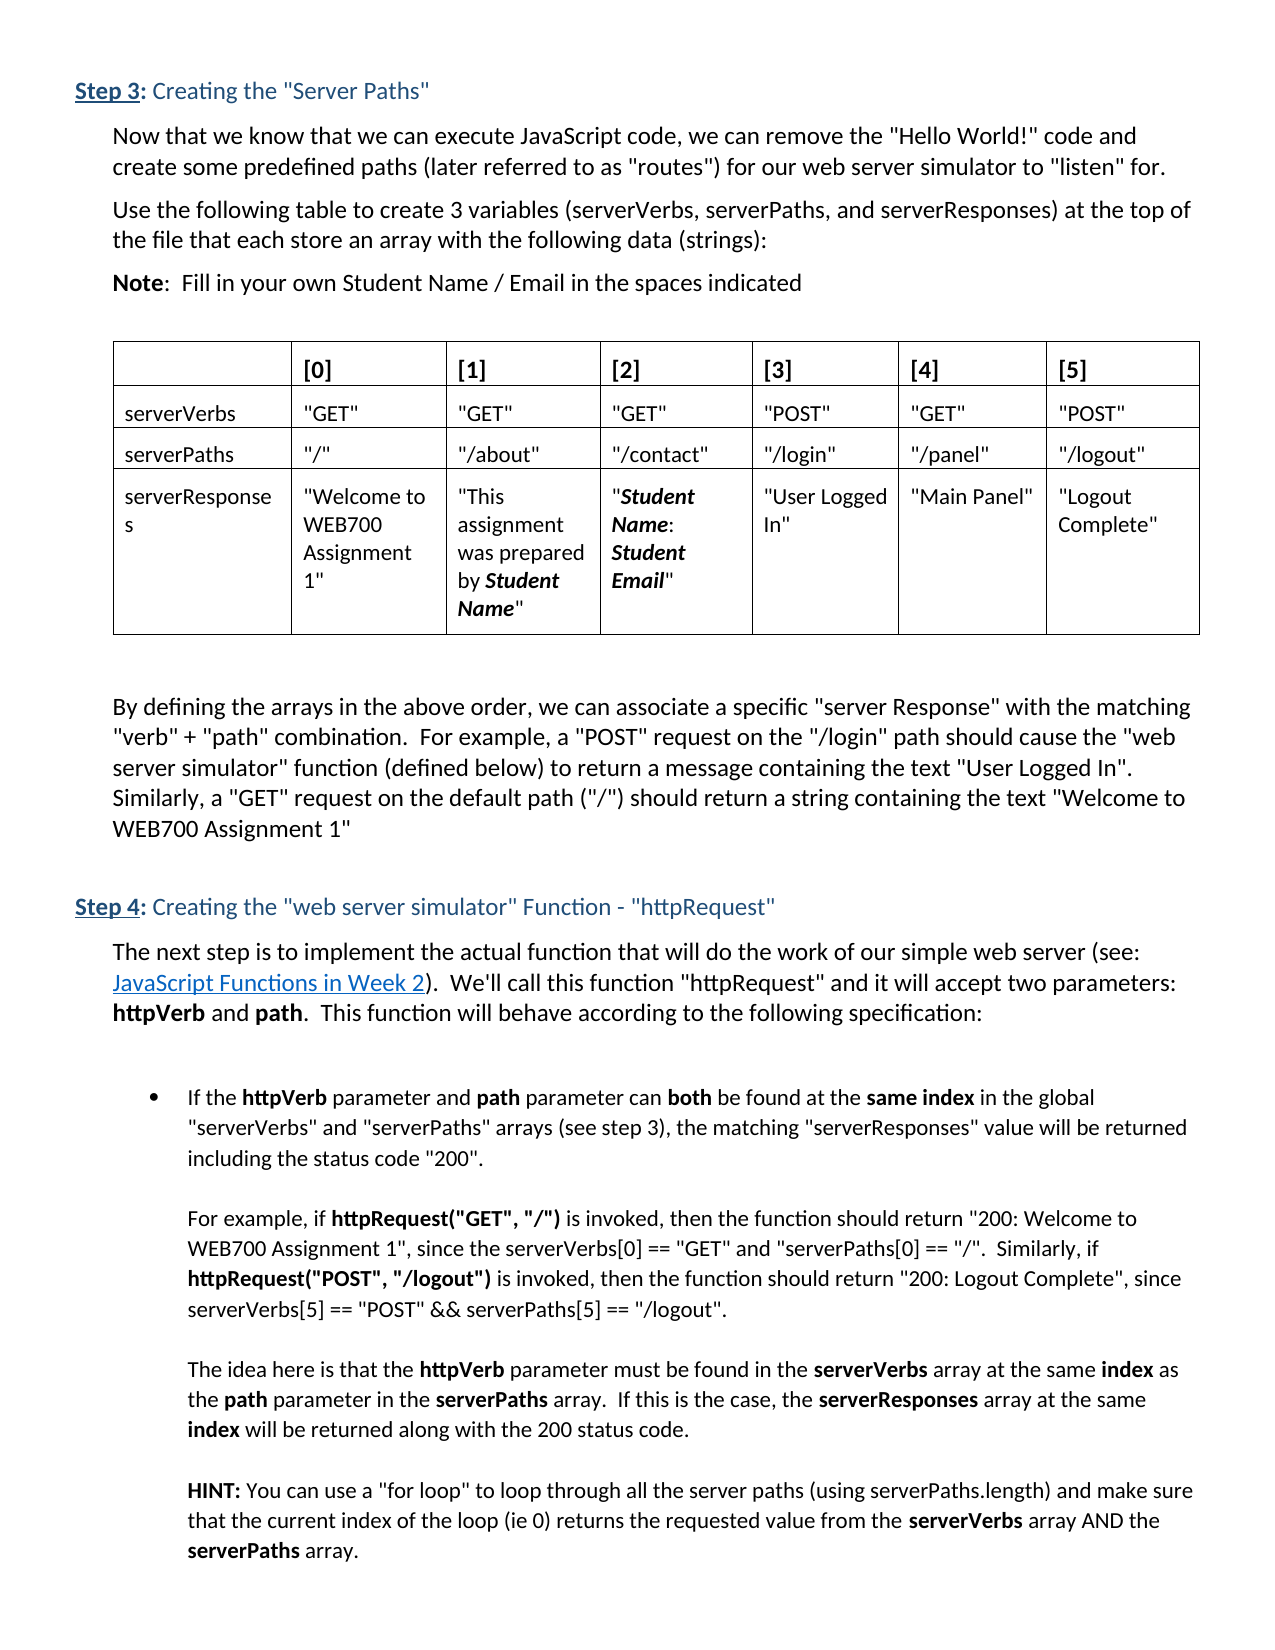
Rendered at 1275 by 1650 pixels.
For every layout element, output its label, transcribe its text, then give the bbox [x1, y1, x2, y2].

subtitle Step 3: Creating the "Server Paths" [75, 75, 1200, 106]
table_cell "/panel" [899, 428, 1046, 468]
table_cell "Logout Complete" [1047, 469, 1199, 634]
list If the httpVerb parameter and path parameter can both be found at the same index in the global "serverVerbs" and "serverPaths" arrays (see step 3), the matching "serverResponses" value will be returned including the status code "200". For example, if httpRequest("GET", "/") is invoked, then the function should return "200: Welcome to WEB700 Assignment 1", since the serverVerbs[0] == "GET" and "serverPaths[0] == "/". Similarly, if httpRequest("POST", "/logout") is invoked, then the function should return "200: Logout Complete", since serverVerbs[5] == "POST" && serverPaths[5] == "/logout". The idea here is that the httpVerb parameter must be found in the serverVerbs array at the same index as the path parameter in the serverPaths array. If this is the case, the serverResponses array at the same index will be returned along with the 200 status code. HINT: You can use a "for loop" to loop through all the server paths (using serverPaths.length) and make sure that the current index of the loop (ie 0) returns the requested value from the serverVerbs array AND the serverPaths array. [150, 1083, 1200, 1564]
table_header [4] [899, 342, 1046, 385]
table_cell "/" [292, 428, 446, 468]
table_header [2] [601, 342, 752, 385]
table_header [0] [292, 342, 446, 385]
table_cell "/contact" [601, 428, 752, 468]
table_cell "Student Name: Student Email" [601, 469, 752, 634]
table_cell serverResponses [114, 469, 291, 634]
table_header [5] [1047, 342, 1199, 385]
table_cell "GET" [601, 386, 752, 427]
table_header [1] [447, 342, 600, 385]
table_cell serverVerbs [114, 386, 291, 427]
text By defining the arrays in the above order, we can associate a specific "server Response" with the matching "verb" + "path" combination. For example, a "POST" request on the "/login" path should cause the "web server simulator" function (defined below) to return a message containing the text "User Logged In". Similarly, a "GET" request on the default path ("/") should return a string containing the text "Welcome to WEB700 Assignment 1" [112, 691, 1200, 843]
table_cell "POST" [1047, 386, 1199, 427]
table_cell "GET" [292, 386, 446, 427]
table_cell "Main Panel" [899, 469, 1046, 634]
text Note: Fill in your own Student Name / Email in the spaces indicated [112, 267, 1200, 298]
text Now that we know that we can execute JavaScript code, we can remove the "Hello World!" code and create some predefined paths (later referred to as "routes") for our web server simulator to "listen" for. [112, 120, 1200, 181]
table_cell "Welcome to WEB700 Assignment 1" [292, 469, 446, 634]
table_cell "GET" [899, 386, 1046, 427]
table_header [114, 342, 291, 385]
table_cell "GET" [447, 386, 600, 427]
table_cell "POST" [753, 386, 898, 427]
text Use the following table to create 3 variables (serverVerbs, serverPaths, and serverResponses) at the top of the file that each store an array with the following data (strings): [112, 194, 1200, 255]
table_cell "/logout" [1047, 428, 1199, 468]
table_cell "User Logged In" [753, 469, 898, 634]
table_cell "/login" [753, 428, 898, 468]
table_cell serverPaths [114, 428, 291, 468]
subtitle Step 4: Creating the "web server simulator" Function - "httpRequest" [75, 891, 1200, 921]
table_cell "This assignment was prepared by Student Name" [447, 469, 600, 634]
table_header [3] [753, 342, 898, 385]
text The next step is to implement the actual function that will do the work of our simple web server (see: JavaScript Functions in Week 2). We'll call this function "httpRequest" and it will accept two parameters: httpVerb and path. This function will behave according to the following specification: [112, 936, 1200, 1028]
table_cell "/about" [447, 428, 600, 468]
